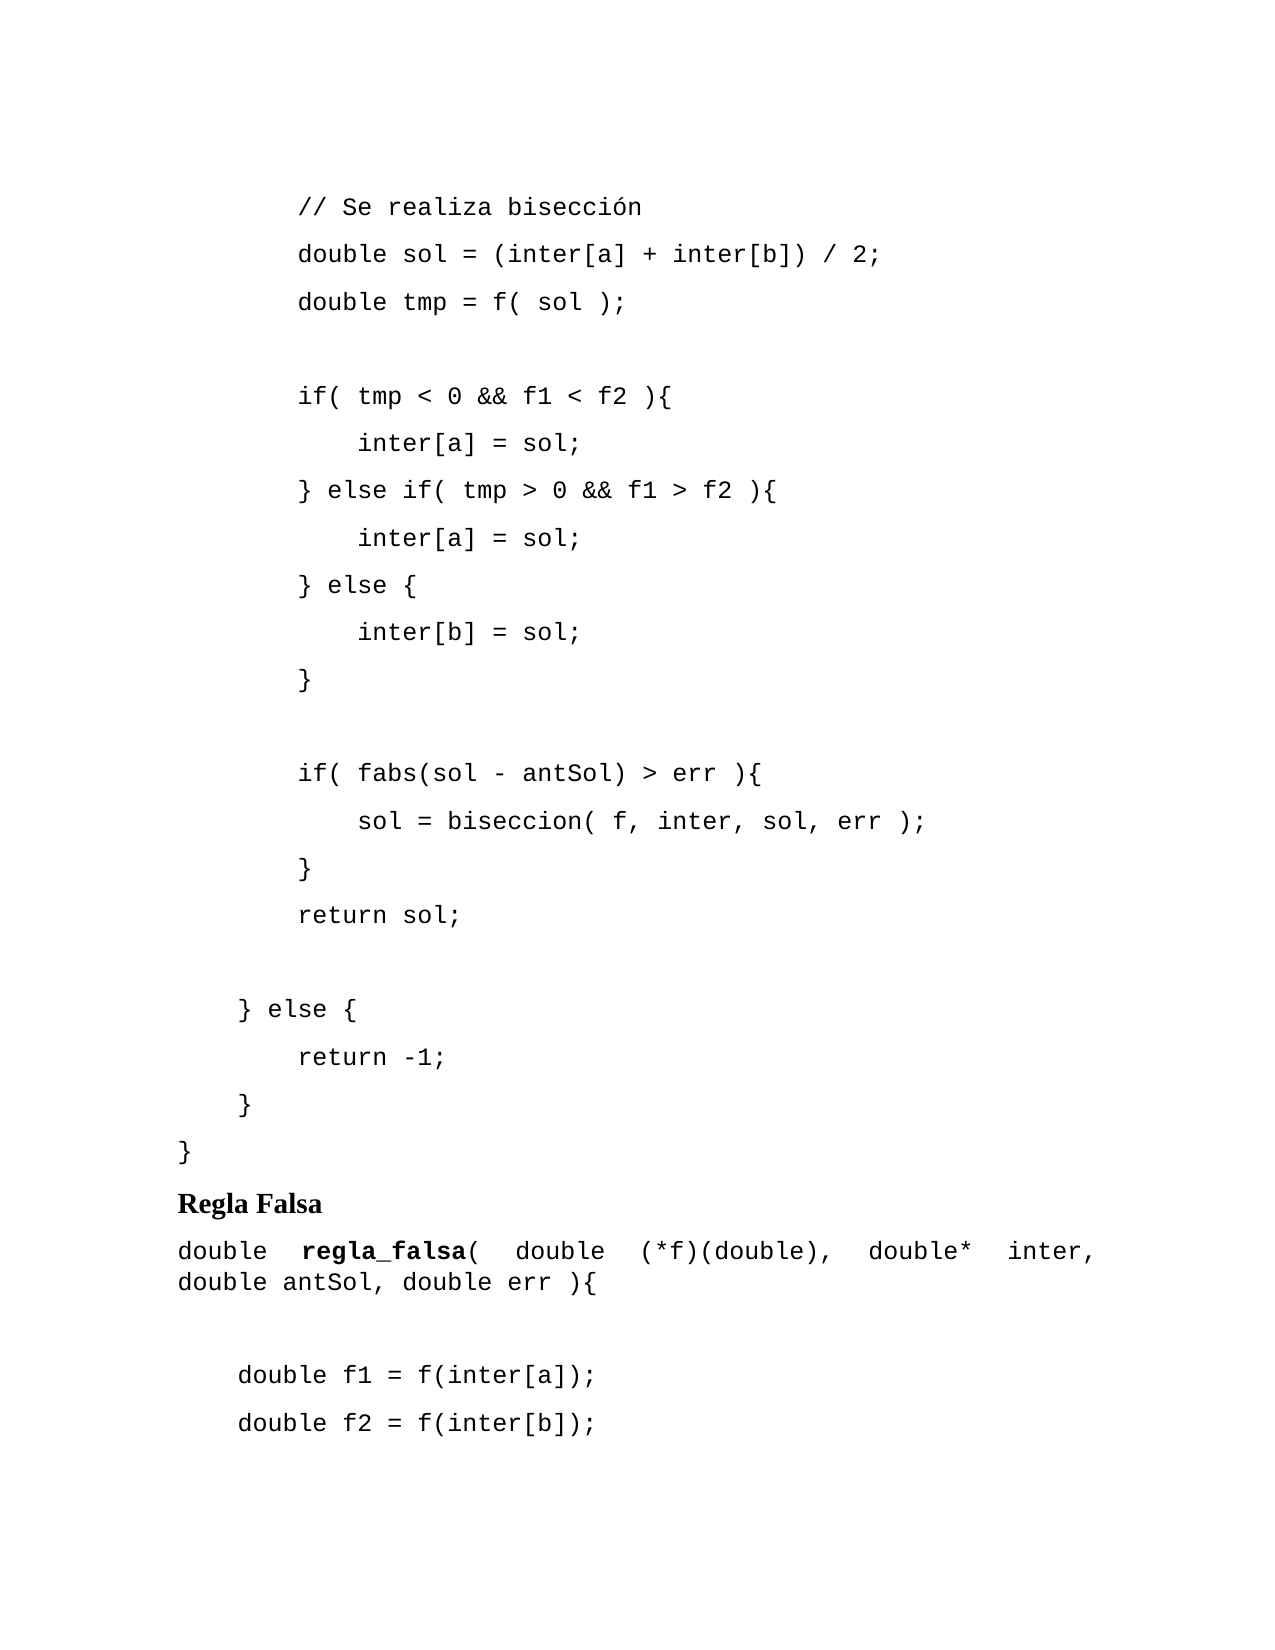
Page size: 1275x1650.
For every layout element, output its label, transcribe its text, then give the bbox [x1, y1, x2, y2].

text inter[b] = sol; [177, 619, 1098, 648]
text if( tmp < 0 && f1 < f2 ){ [177, 383, 1098, 412]
text // Se realiza bisección [177, 195, 1098, 223]
text double tmp = f( sol ); [177, 289, 1098, 317]
text } [177, 855, 1098, 884]
text double regla_falsa( double (*f)(double), double* inter, double antSol, double err ){ [177, 1238, 1098, 1297]
text if( fabs(sol - antSol) > err ){ [177, 761, 1098, 789]
text } else { [177, 997, 1098, 1025]
text } else if( tmp > 0 && f1 > f2 ){ [177, 478, 1098, 506]
text inter[a] = sol; [177, 525, 1098, 553]
text Regla Falsa [177, 1186, 1098, 1219]
text double f1 = f(inter[a]); [177, 1363, 1098, 1391]
text } [177, 1091, 1098, 1120]
text return -1; [177, 1044, 1098, 1072]
text return sol; [177, 903, 1098, 931]
text double sol = (inter[a] + inter[b]) / 2; [177, 242, 1098, 270]
text } [177, 667, 1098, 695]
text } [177, 1138, 1098, 1167]
text sol = biseccion( f, inter, sol, err ); [177, 808, 1098, 837]
text } else { [177, 572, 1098, 601]
text double f2 = f(inter[b]); [177, 1410, 1098, 1439]
text inter[a] = sol; [177, 431, 1098, 459]
